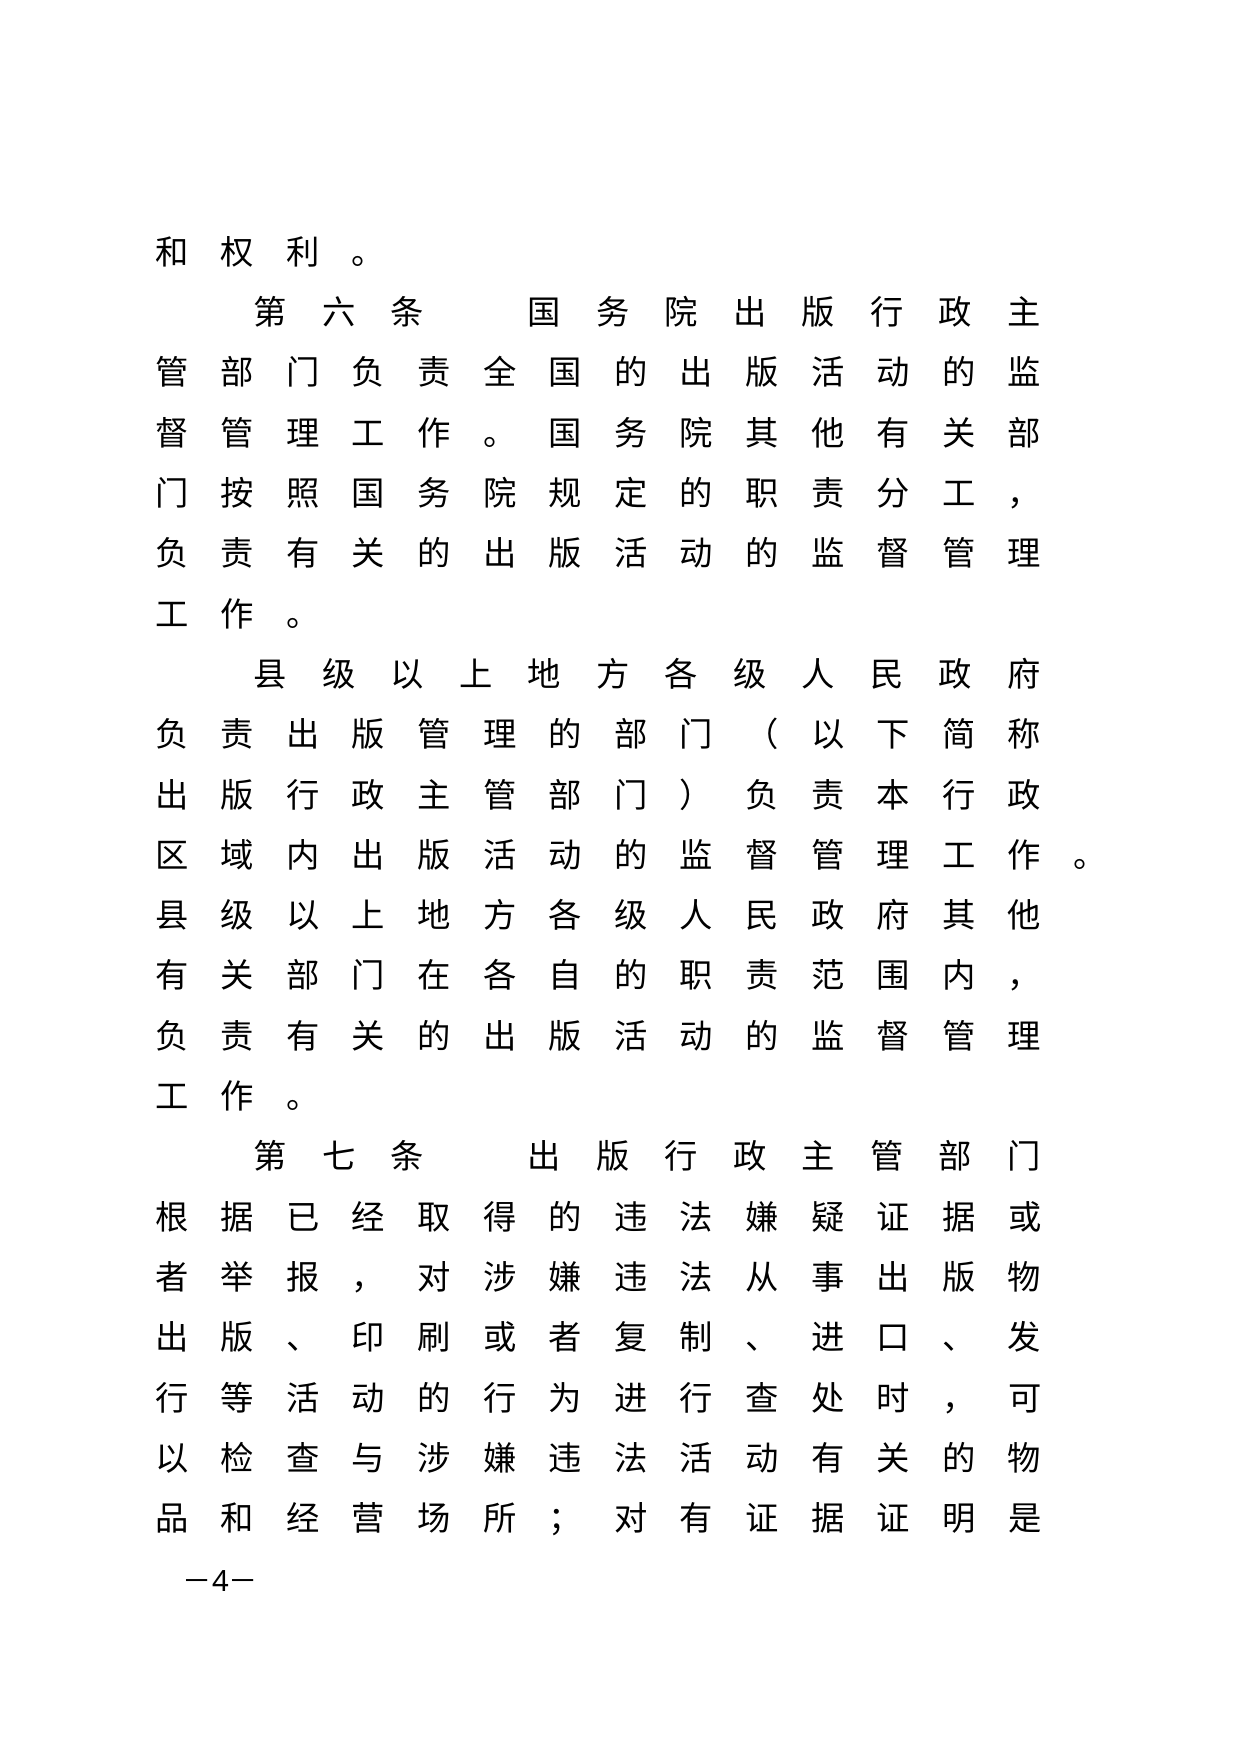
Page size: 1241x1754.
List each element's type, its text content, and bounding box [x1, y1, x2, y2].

text 第六条 国务院出版行政主管部门负责全国的出版活动的监督管理工作。国务院其他有关部门按照国务院规定的职责分工，负责有关的出版活动的监督管理工作。 [155, 280, 1073, 642]
text 县级以上地方各级人民政府负责出版管理的部门（以下简称出版行政主管部门）负责本行政区域内出版活动的监督管理工作。县级以上地方各级人民政府其他有关部门在各自的职责范围内，负责有关的出版活动的监督管理工作。 [155, 642, 1073, 1124]
text 第七条 出版行政主管部门根据已经取得的违法嫌疑证据或者举报，对涉嫌违法从事出版物出版、印刷或者复制、进口、发行等活动的行为进行查处时，可以检查与涉嫌违法活动有关的物品和经营场所；对有证据证明是与违法活动有关的物品，可以查封或者扣押。 [155, 1124, 1073, 1546]
text 公民在行使出版自由的权利的时候，必须遵守宪法和法律，不得反对宪法确定的基本原则，不得损害国家的、社会的、集体的利益和其他公民的合法的自由和权利。 [155, 219, 1073, 280]
